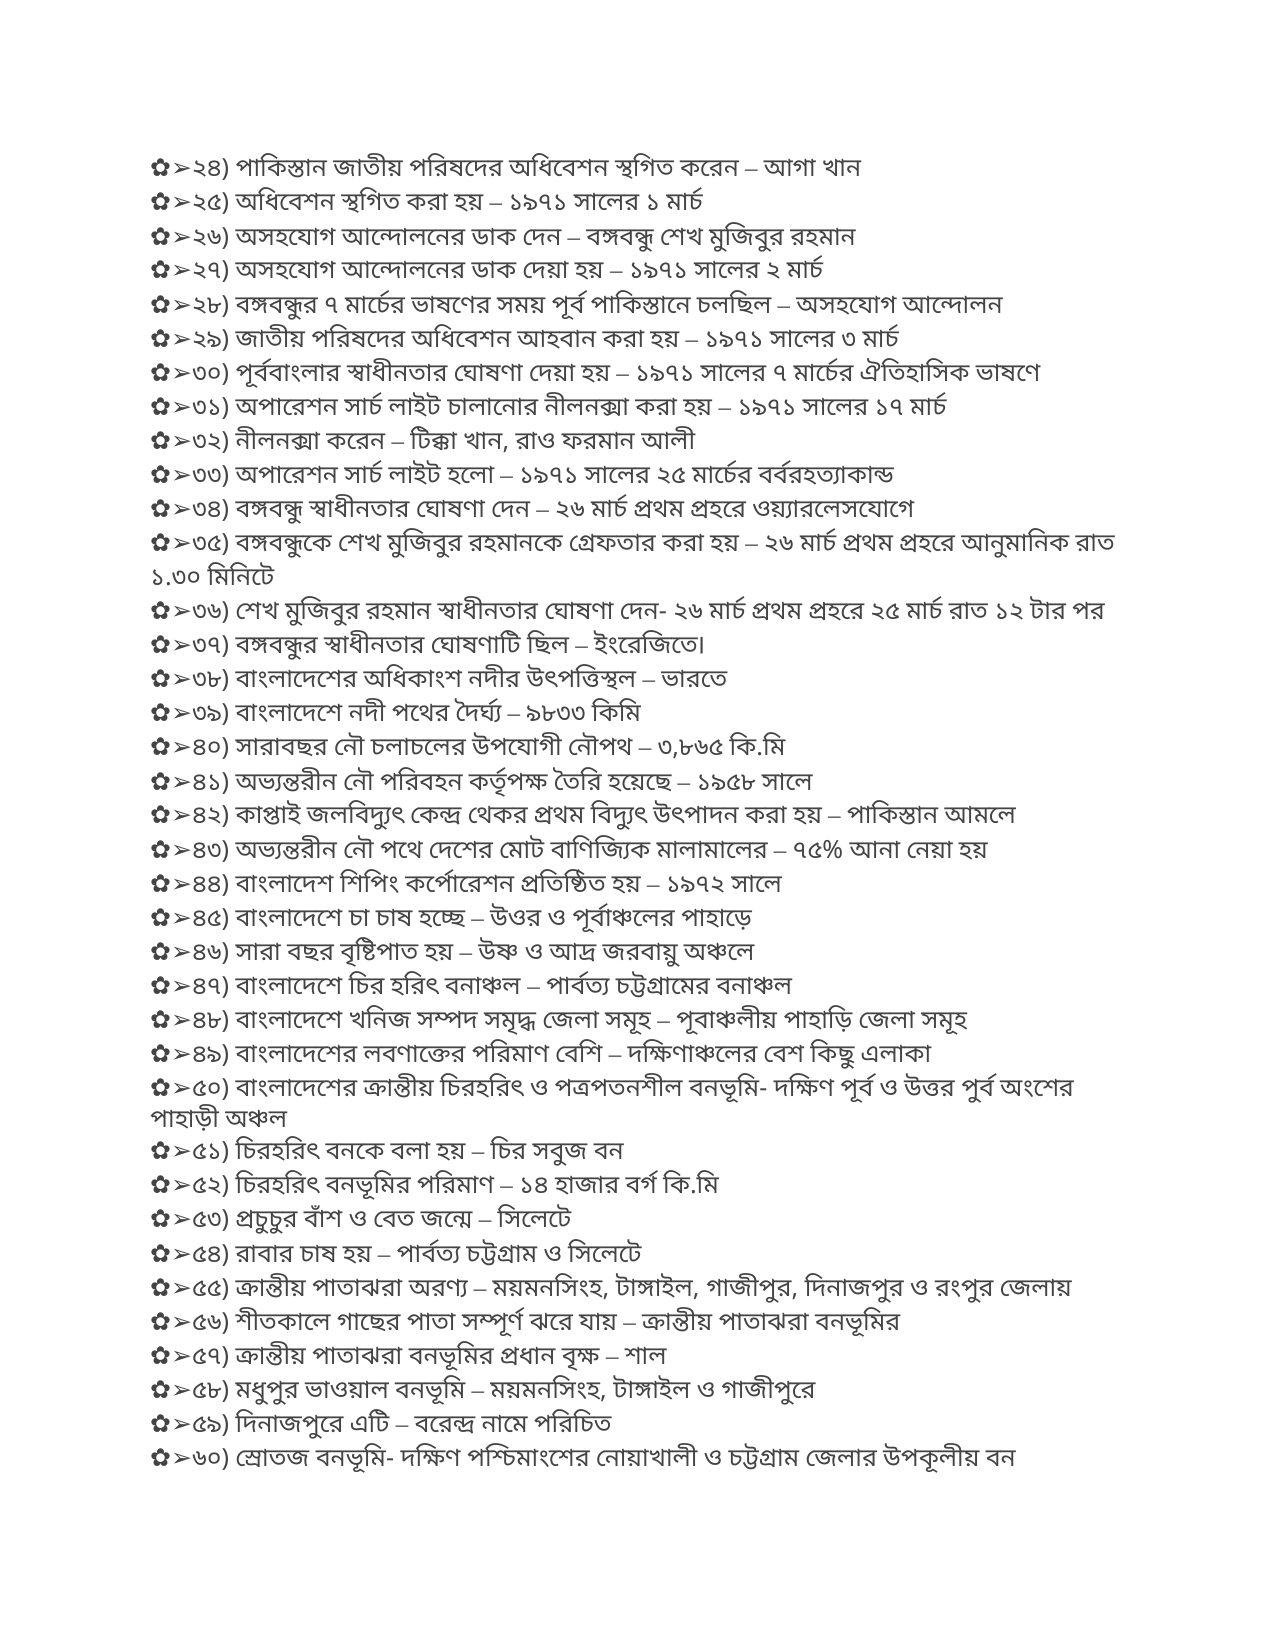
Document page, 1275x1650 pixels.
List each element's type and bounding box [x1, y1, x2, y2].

text [150, 150, 1125, 457]
text [150, 457, 1125, 1474]
